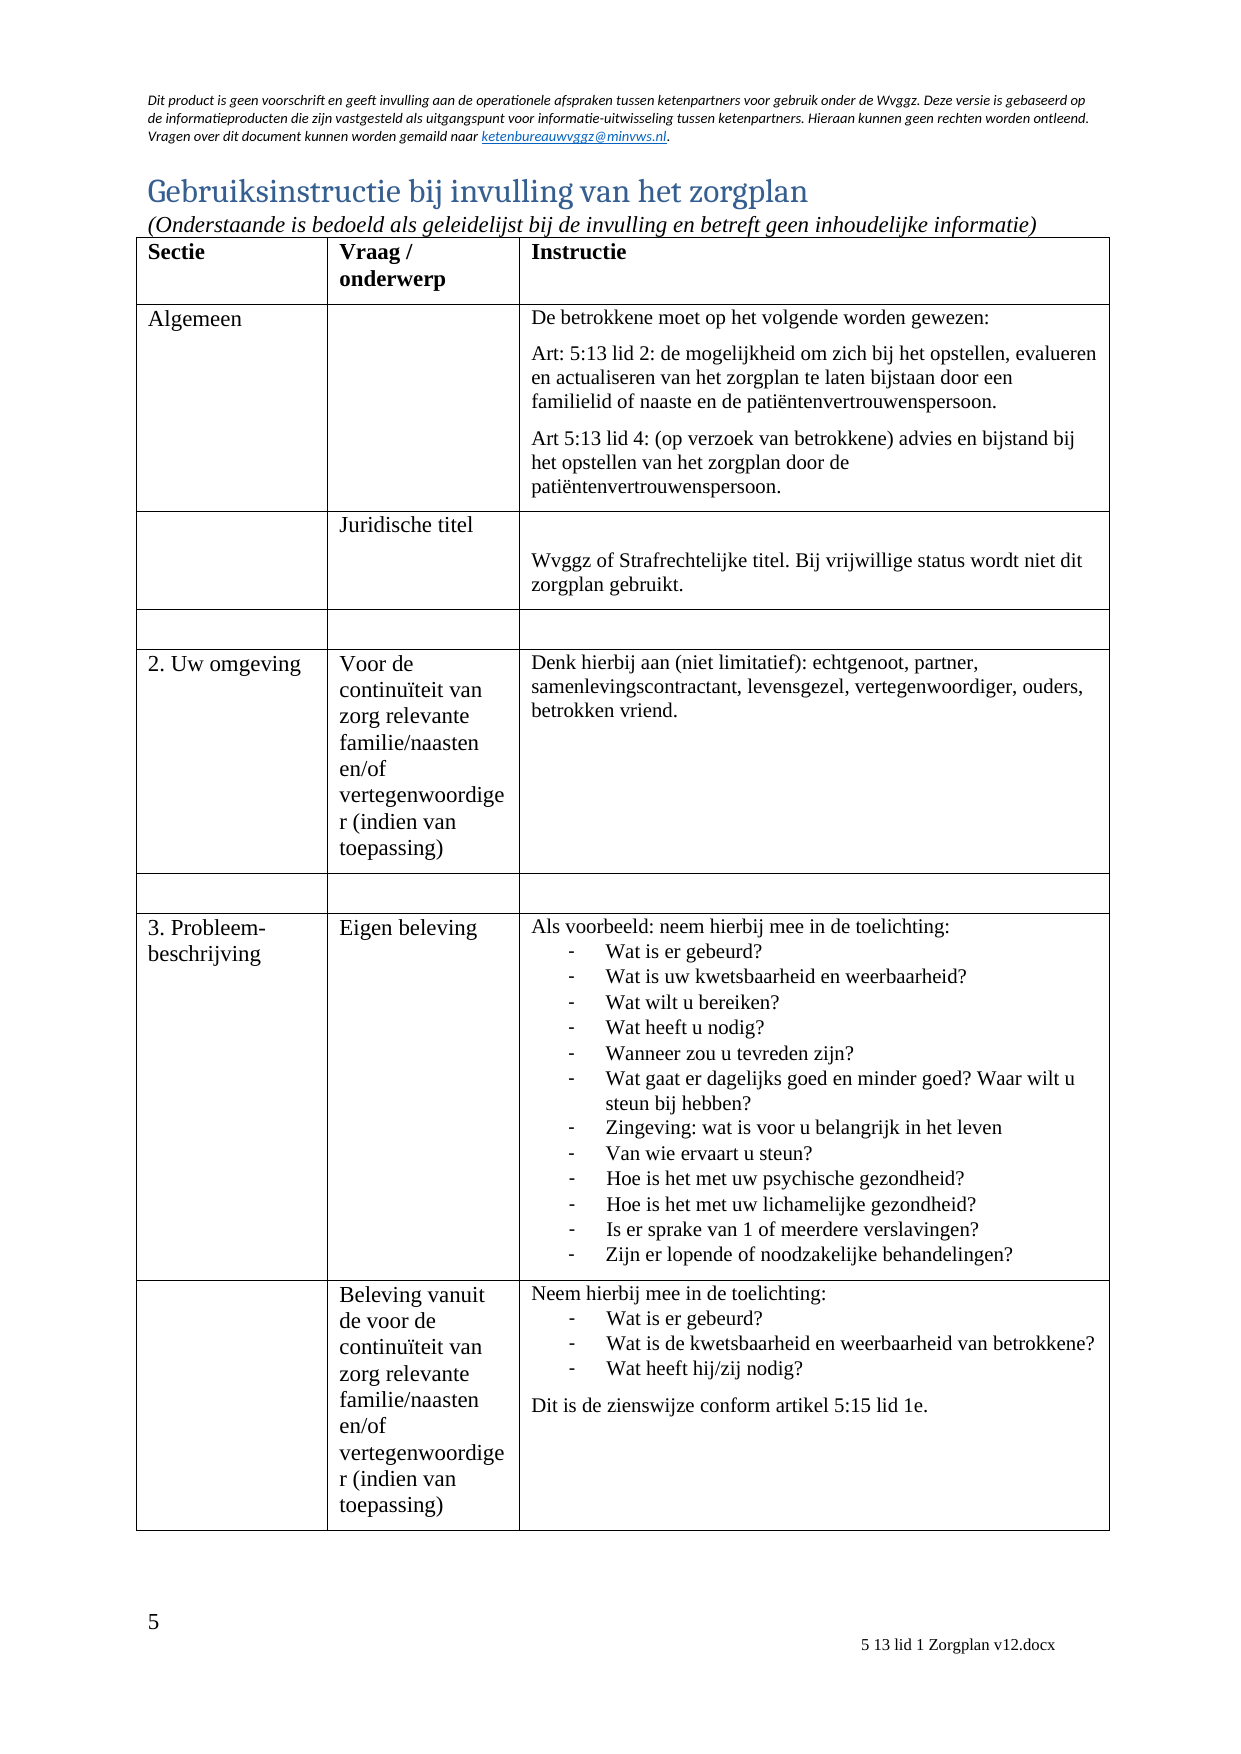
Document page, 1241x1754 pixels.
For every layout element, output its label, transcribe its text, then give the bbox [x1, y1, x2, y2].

table_cell Wvggz of Strafrechtelijke titel. Bij vrijwillige status wordt niet dit zorgplan gebruikt. [520, 512, 1109, 609]
text (Onderstaande is bedoeld als geleidelijst bij de invulling en betreft geen inhoudelijke informatie) [148, 211, 1093, 237]
table_cell [328, 305, 519, 511]
table_header Sectie [137, 238, 327, 303]
table_cell [328, 874, 519, 913]
table_cell Beleving vanuit de voor de continuïteit van zorg relevante familie/naasten en/of vertegenwoordiger (indien van toepassing) [328, 1281, 519, 1530]
table_cell [520, 874, 1109, 913]
table_cell Denk hierbij aan (niet limitatief): echtgenoot, partner, samenlevingscontractant, levensgezel, vertegenwoordiger, ouders, betrokken vriend. [520, 650, 1109, 873]
table_cell [520, 610, 1109, 649]
table_cell Algemeen [137, 305, 327, 511]
table_cell 3. Probleem-beschrijving [137, 914, 327, 1279]
table_cell [328, 610, 519, 649]
table_cell Voor de continuïteit van zorg relevante familie/naasten en/of vertegenwoordiger (indien van toepassing) [328, 650, 519, 873]
table_header Vraag / onderwerp [328, 238, 519, 303]
table_cell Juridische titel [328, 512, 519, 609]
table_cell De betrokkene moet op het volgende worden gewezen: Art: 5:13 lid 2: de mogelijkheid om zich bij het opstellen, evalueren en actualiseren van het zorgplan te laten bijstaan door een familielid of naaste en de patiëntenvertrouwenspersoon. Art 5:13 lid 4: (op verzoek van betrokkene) advies en bijstand bij het opstellen van het zorgplan door de patiëntenvertrouwenspersoon. [520, 305, 1109, 511]
table_cell Neem hierbij mee in de toelichting: Wat is er gebeurd? Wat is de kwetsbaarheid en weerbaarheid van betrokkene? Wat heeft hij/zij nodig? Dit is de zienswijze conform artikel 5:15 lid 1e. [520, 1281, 1109, 1530]
table_header Instructie [520, 238, 1109, 303]
subtitle Gebruiksinstructie bij invulling van het zorgplan [148, 173, 1093, 211]
table_cell [137, 1281, 327, 1530]
table_cell [137, 610, 327, 649]
table_cell [137, 874, 327, 913]
table_cell Als voorbeeld: neem hierbij mee in de toelichting: Wat is er gebeurd? Wat is uw kwetsbaarheid en weerbaarheid? Wat wilt u bereiken? Wat heeft u nodig? Wanneer zou u tevreden zijn? Wat gaat er dagelijks goed en minder goed? Waar wilt u steun bij hebben? Zingeving: wat is voor u belangrijk in het leven Van wie ervaart u steun? Hoe is het met uw psychische gezondheid? Hoe is het met uw lichamelijke gezondheid? Is er sprake van 1 of meerdere verslavingen? Zijn er lopende of noodzakelijke behandelingen? [520, 914, 1109, 1279]
table_cell 2. Uw omgeving [137, 650, 327, 873]
table_cell [137, 512, 327, 609]
table_cell Eigen beleving [328, 914, 519, 1279]
